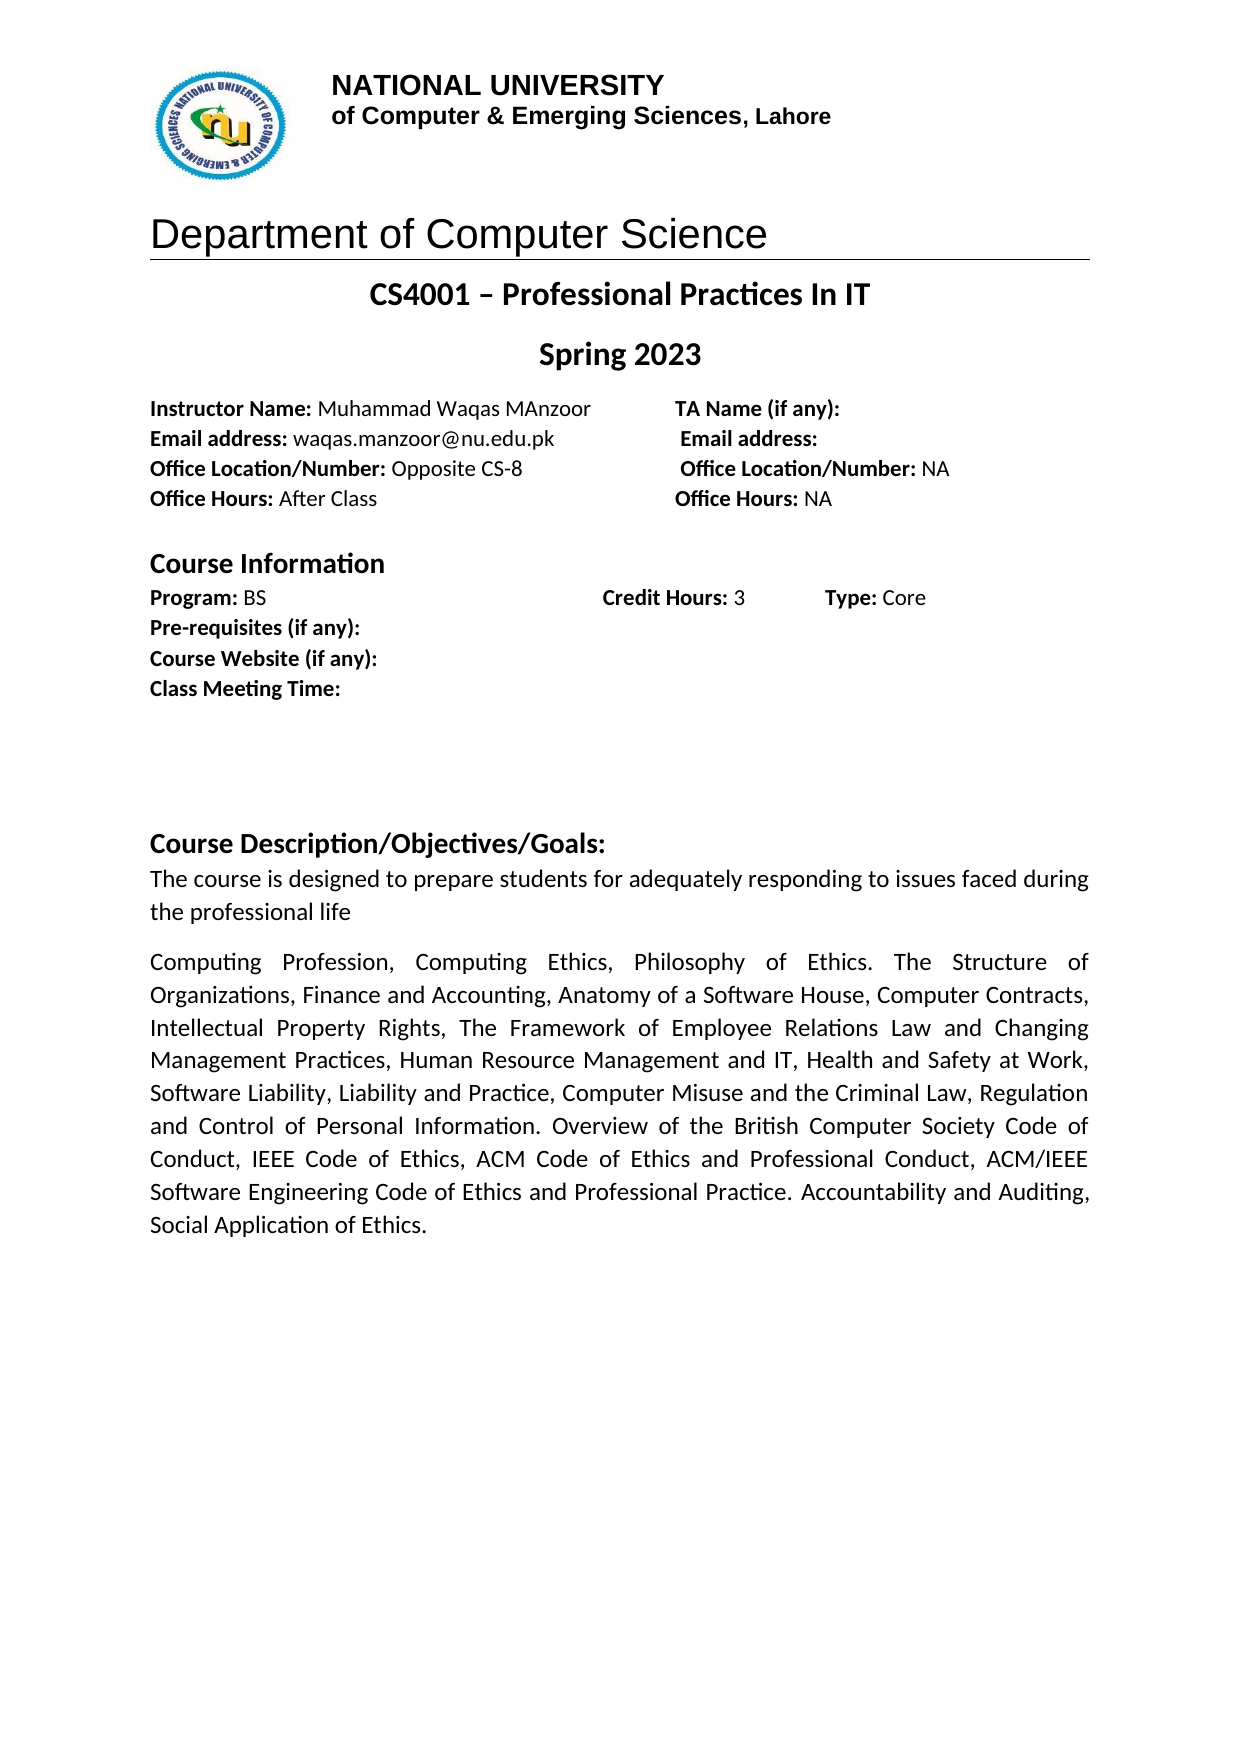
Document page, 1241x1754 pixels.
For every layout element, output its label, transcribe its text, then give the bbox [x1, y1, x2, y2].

text Instructor Name: Muhammad Waqas MAnzoor TA Name (if any): [150, 394, 1090, 422]
text Pre-requisites (if any): [150, 613, 1090, 642]
text Department of Computer Science [150, 209, 1090, 259]
text Course Information [150, 545, 1090, 581]
text Email address: waqas.manzoor@nu.edu.pk Email address: [150, 424, 1090, 452]
table_header NATIONAL UNIVERSITY of Computer & Emerging Sciences, Lahore [320, 68, 1101, 209]
text Spring 2023 [150, 333, 1090, 374]
text Course Website (if any): [150, 644, 1090, 672]
text Office Location/Number: Opposite CS-8 Office Location/Number: NA [150, 454, 1090, 482]
table_header [139, 68, 320, 209]
text CS4001 – Professional Practices In IT [150, 273, 1090, 313]
text Course Description/Objectives/Goals: [150, 825, 1090, 861]
text Program: BS Credit Hours: 3 Type: Core [150, 583, 1090, 611]
text The course is designed to prepare students for adequately responding to issues faced during the professional life [150, 863, 1090, 927]
picture [150, 67, 290, 184]
text Office Hours: After Class Office Hours: NA [150, 484, 1090, 512]
text Class Meeting Time: [150, 674, 1090, 702]
text Computing Profession, Computing Ethics, Philosophy of Ethics. The Structure of Organizations, Finance and Accounting, Anatomy of a Software House, Computer Contracts, Intellectual Property Rights, The Framework of Employee Relations Law and Changing Management Practices, Human Resource Management and IT, Health and Safety at Work, Software Liability, Liability and Practice, Computer Misuse and the Criminal Law, Regulation and Control of Personal Information. Overview of the British Computer Society Code of Conduct, IEEE Code of Ethics, ACM Code of Ethics and Professional Conduct, ACM/IEEE Software Engineering Code of Ethics and Professional Practice. Accountability and Auditing, Social Application of Ethics. [150, 946, 1090, 1240]
